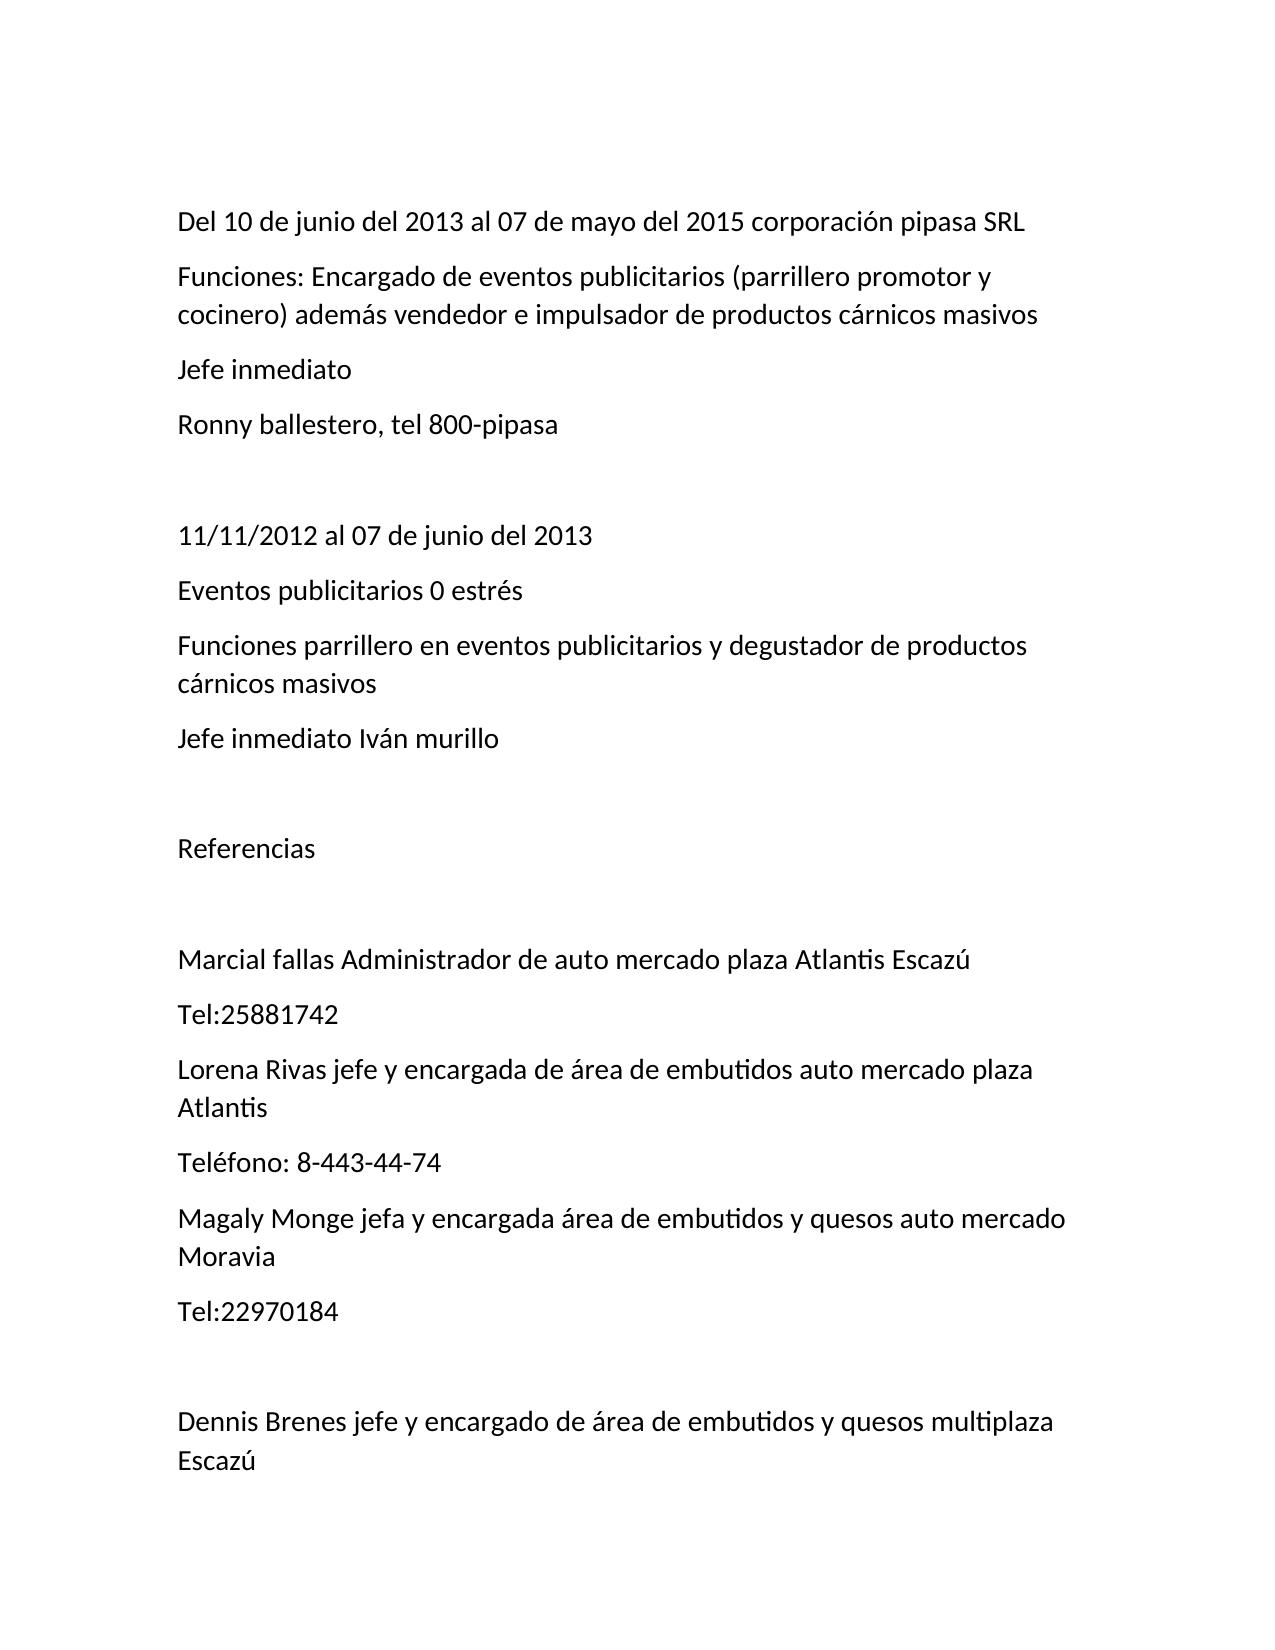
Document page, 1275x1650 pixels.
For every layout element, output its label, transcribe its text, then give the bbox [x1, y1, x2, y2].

text Referencias [177, 831, 1098, 866]
text Magaly Monge jefa y encargada área de embutidos y quesos auto mercado Moravia [177, 1200, 1098, 1274]
text Teléfono: 8-443-44-74 [177, 1144, 1098, 1180]
text Dennis Brenes jefe y encargado de área de embutidos y quesos multiplaza Escazú [177, 1403, 1098, 1477]
text Funciones parrillero en eventos publicitarios y degustador de productos cárnicos masivos [177, 627, 1098, 701]
text Ronny ballestero, tel 800-pipasa [177, 406, 1098, 442]
text Del 10 de junio del 2013 al 07 de mayo del 2015 corporación pipasa SRL [177, 203, 1098, 238]
text 11/11/2012 al 07 de junio del 2013 [177, 517, 1098, 552]
text Tel:25881742 [177, 996, 1098, 1032]
text Funciones: Encargado de eventos publicitarios (parrillero promotor y cocinero) además vendedor e impulsador de productos cárnicos masivos [177, 258, 1098, 332]
text Lorena Rivas jefe y encargada de área de embutidos auto mercado plaza Atlantis [177, 1051, 1098, 1125]
text Jefe inmediato [177, 351, 1098, 387]
text Jefe inmediato Iván murillo [177, 720, 1098, 756]
text Marcial fallas Administrador de auto mercado plaza Atlantis Escazú [177, 941, 1098, 976]
text Eventos publicitarios 0 estrés [177, 572, 1098, 607]
text Tel:22970184 [177, 1293, 1098, 1329]
